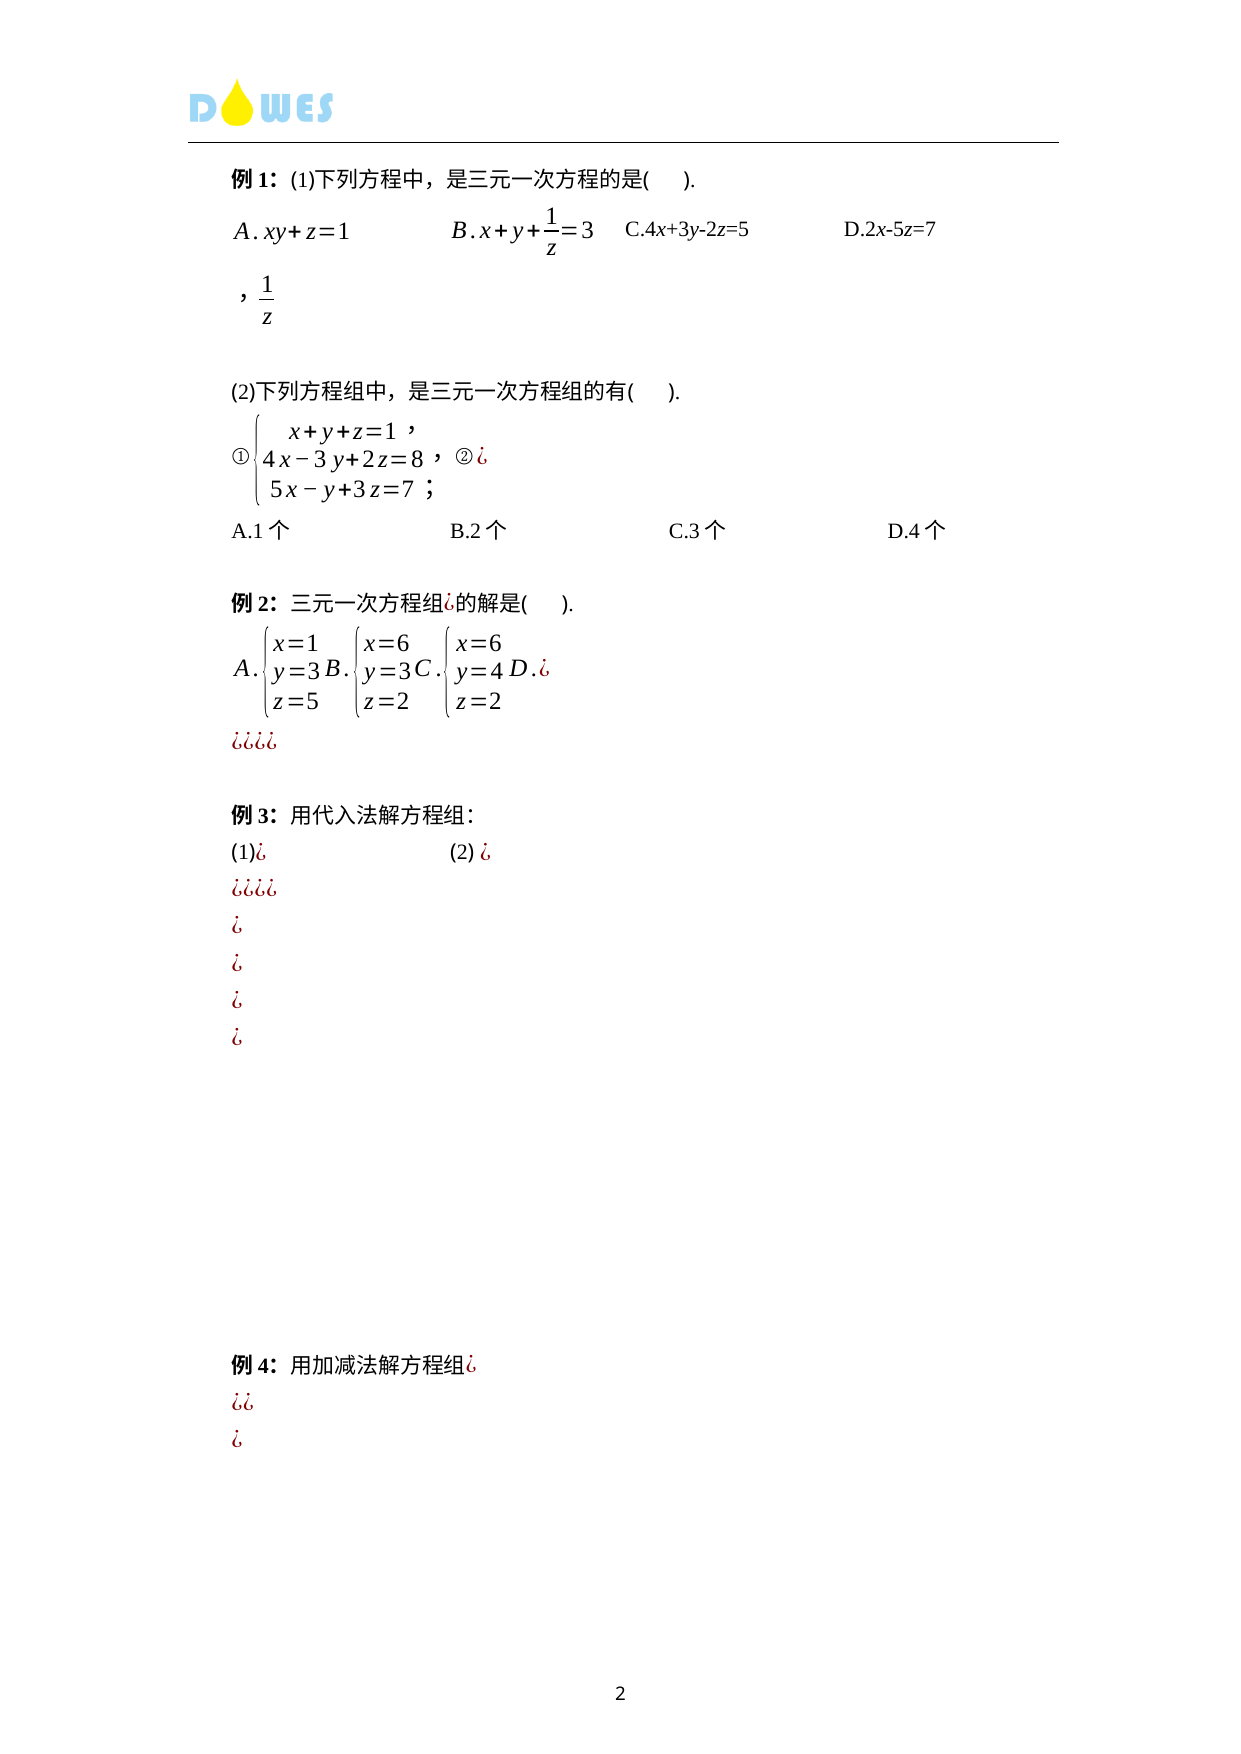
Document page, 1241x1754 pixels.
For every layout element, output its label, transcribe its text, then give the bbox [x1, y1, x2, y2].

text (1) (2) [187, 835, 1053, 867]
text C.4x+3y-2z=5 D.2x-5z=7 [187, 199, 1053, 264]
text 例2：三元一次方程组的解是( ). [187, 586, 1053, 618]
text [解析]本题直接考查三元一次方程的概念.A选项中，xy为二次项；B选项中不是整式；D选项为二元一次方程，故A，B，D均不是三元一次方程.故选C. [187, 268, 1053, 333]
text 所以原三元一次方程组的解为 [187, 1422, 1053, 1454]
text ④与⑤联立，得解得 [187, 1385, 1053, 1417]
text 例1：(1)下列方程中，是三元一次方程的是( ). [187, 162, 1053, 194]
text 例3：用代入法解方程组： [187, 798, 1053, 830]
text (2)下列方程组中，是三元一次方程组的有( ). [187, 374, 1053, 406]
text 例4：用加减法解方程组 [187, 1348, 1053, 1380]
text 把代入④，得z=3， [187, 983, 1053, 1016]
text 所以原三元一次方程组的解为 [187, 1020, 1053, 1053]
picture [178, 71, 346, 139]
text 将④⑤分别代入③，得 [187, 909, 1053, 941]
text [解析]此题是选择题，不用直接去解方程组，可以根据方程组解的定义，将A，B，C，D四个选项分别代入三元一次方程组，看是否成立.将A选项代入方程组得2×1≠3×3≠6×5，故选项A错误；将B选项代入方程组得2×6≠3×3≠6×2，故选项B错误；将C选项代入方程组得2×6=3×4=6×2，6+2×4+2=16，满足方程，故选项C正确；将D选项代入方程组得2×4≠3×5≠6×6，故选项D错误.故选C. [187, 724, 1053, 757]
text A.1个 B.2个 C.3个 D.4个 [187, 512, 1053, 545]
text (1)将方程组中的①代入③消去x，得2y-3+y+z=41，即3y+z=44，④将②④联立，得解得再把y=12代入①，得x=21，所以原方程组的解是 [187, 872, 1053, 904]
text 解这个方程组，得 [187, 946, 1053, 978]
